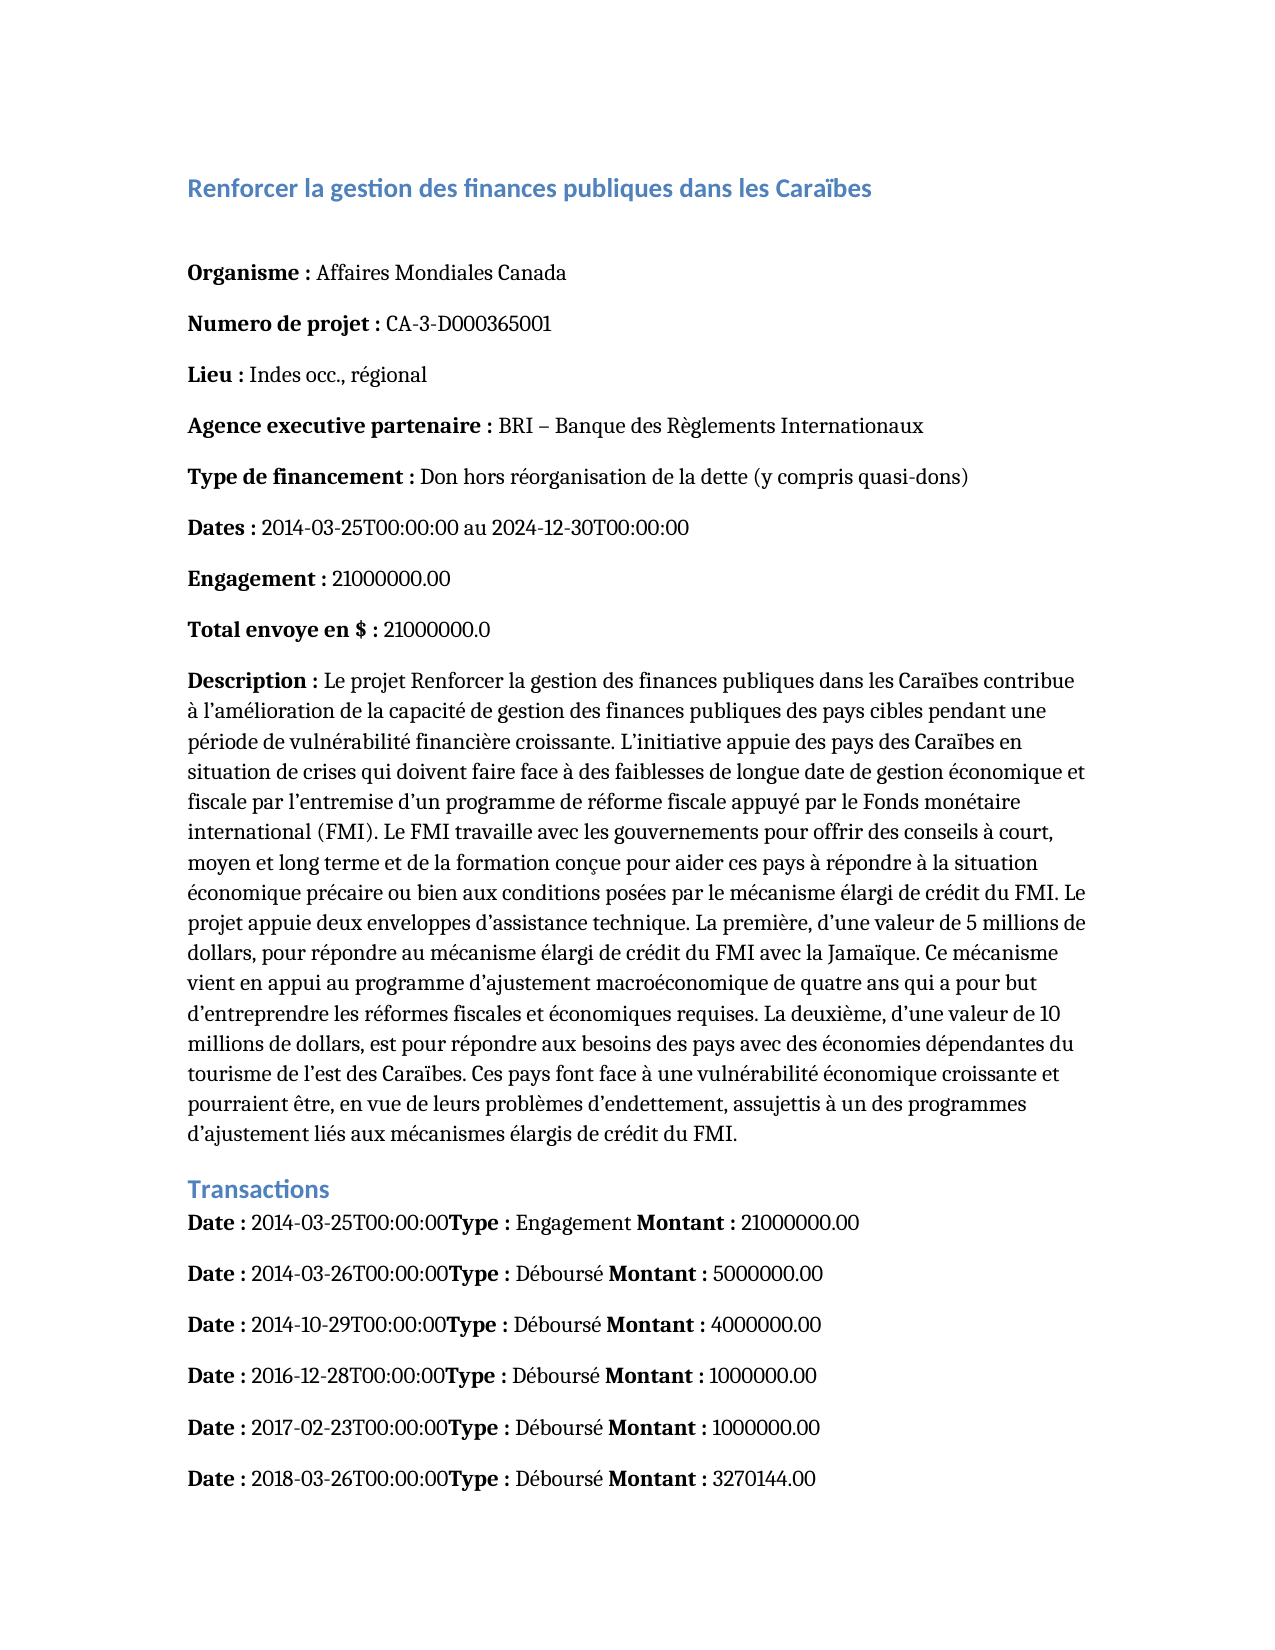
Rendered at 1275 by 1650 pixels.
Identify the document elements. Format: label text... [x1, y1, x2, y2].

text Date : 2017-02-23T00:00:00Type : Déboursé Montant : 1000000.00 [187, 1414, 1087, 1441]
text Date : 2014-03-26T00:00:00Type : Déboursé Montant : 5000000.00 [187, 1261, 1087, 1288]
text Organisme : Affaires Mondiales Canada [187, 260, 1087, 286]
text Date : 2018-03-26T00:00:00Type : Déboursé Montant : 3270144.00 [187, 1465, 1087, 1492]
text Date : 2014-03-25T00:00:00Type : Engagement Montant : 21000000.00 [187, 1210, 1087, 1237]
text Type de financement : Don hors réorganisation de la dette (y compris quasi-dons) [187, 464, 1087, 490]
text Dates : 2014-03-25T00:00:00 au 2024-12-30T00:00:00 [187, 515, 1087, 541]
subtitle Renforcer la gestion des finances publiques dans les Caraïbes [187, 171, 1087, 204]
text Description : Le projet Renforcer la gestion des finances publiques dans les Caraïbes contribue à l’amélioration de la capacité de gestion des finances publiques des pays cibles pendant une période de vulnérabilité financière croissante. L’initiative appuie des pays des Caraïbes en situation de crises qui doivent faire face à des faiblesses de longue date de gestion économique et fiscale par l’entremise d’un programme de réforme fiscale appuyé par le Fonds monétaire international (FMI). Le FMI travaille avec les gouvernements pour offrir des conseils à court, moyen et long terme et de la formation conçue pour aider ces pays à répondre à la situation économique précaire ou bien aux conditions posées par le mécanisme élargi de crédit du FMI. Le projet appuie deux enveloppes d’assistance technique. La première, d’une valeur de 5 millions de dollars, pour répondre au mécanisme élargi de crédit du FMI avec la Jamaïque. Ce mécanisme vient en appui au programme d’ajustement macroéconomique de quatre ans qui a pour but d’entreprendre les réformes fiscales et économiques requises. La deuxième, d’une valeur de 10 millions de dollars, est pour répondre aux besoins des pays avec des économies dépendantes du tourisme de l’est des Caraïbes. Ces pays font face à une vulnérabilité économique croissante et pourraient être, en vue de leurs problèmes d’endettement, assujettis à un des programmes d’ajustement liés aux mécanismes élargis de crédit du FMI. [187, 668, 1087, 1148]
text Date : 2014-10-29T00:00:00Type : Déboursé Montant : 4000000.00 [187, 1312, 1087, 1339]
text Date : 2016-12-28T00:00:00Type : Déboursé Montant : 1000000.00 [187, 1363, 1087, 1390]
subtitle Transactions [187, 1172, 1087, 1205]
text Numero de projet : CA-3-D000365001 [187, 311, 1087, 337]
text Total envoye en $ : 21000000.0 [187, 617, 1087, 643]
text Engagement : 21000000.00 [187, 566, 1087, 592]
text Lieu : Indes occ., régional [187, 362, 1087, 388]
text Agence executive partenaire : BRI – Banque des Règlements Internationaux [187, 413, 1087, 439]
